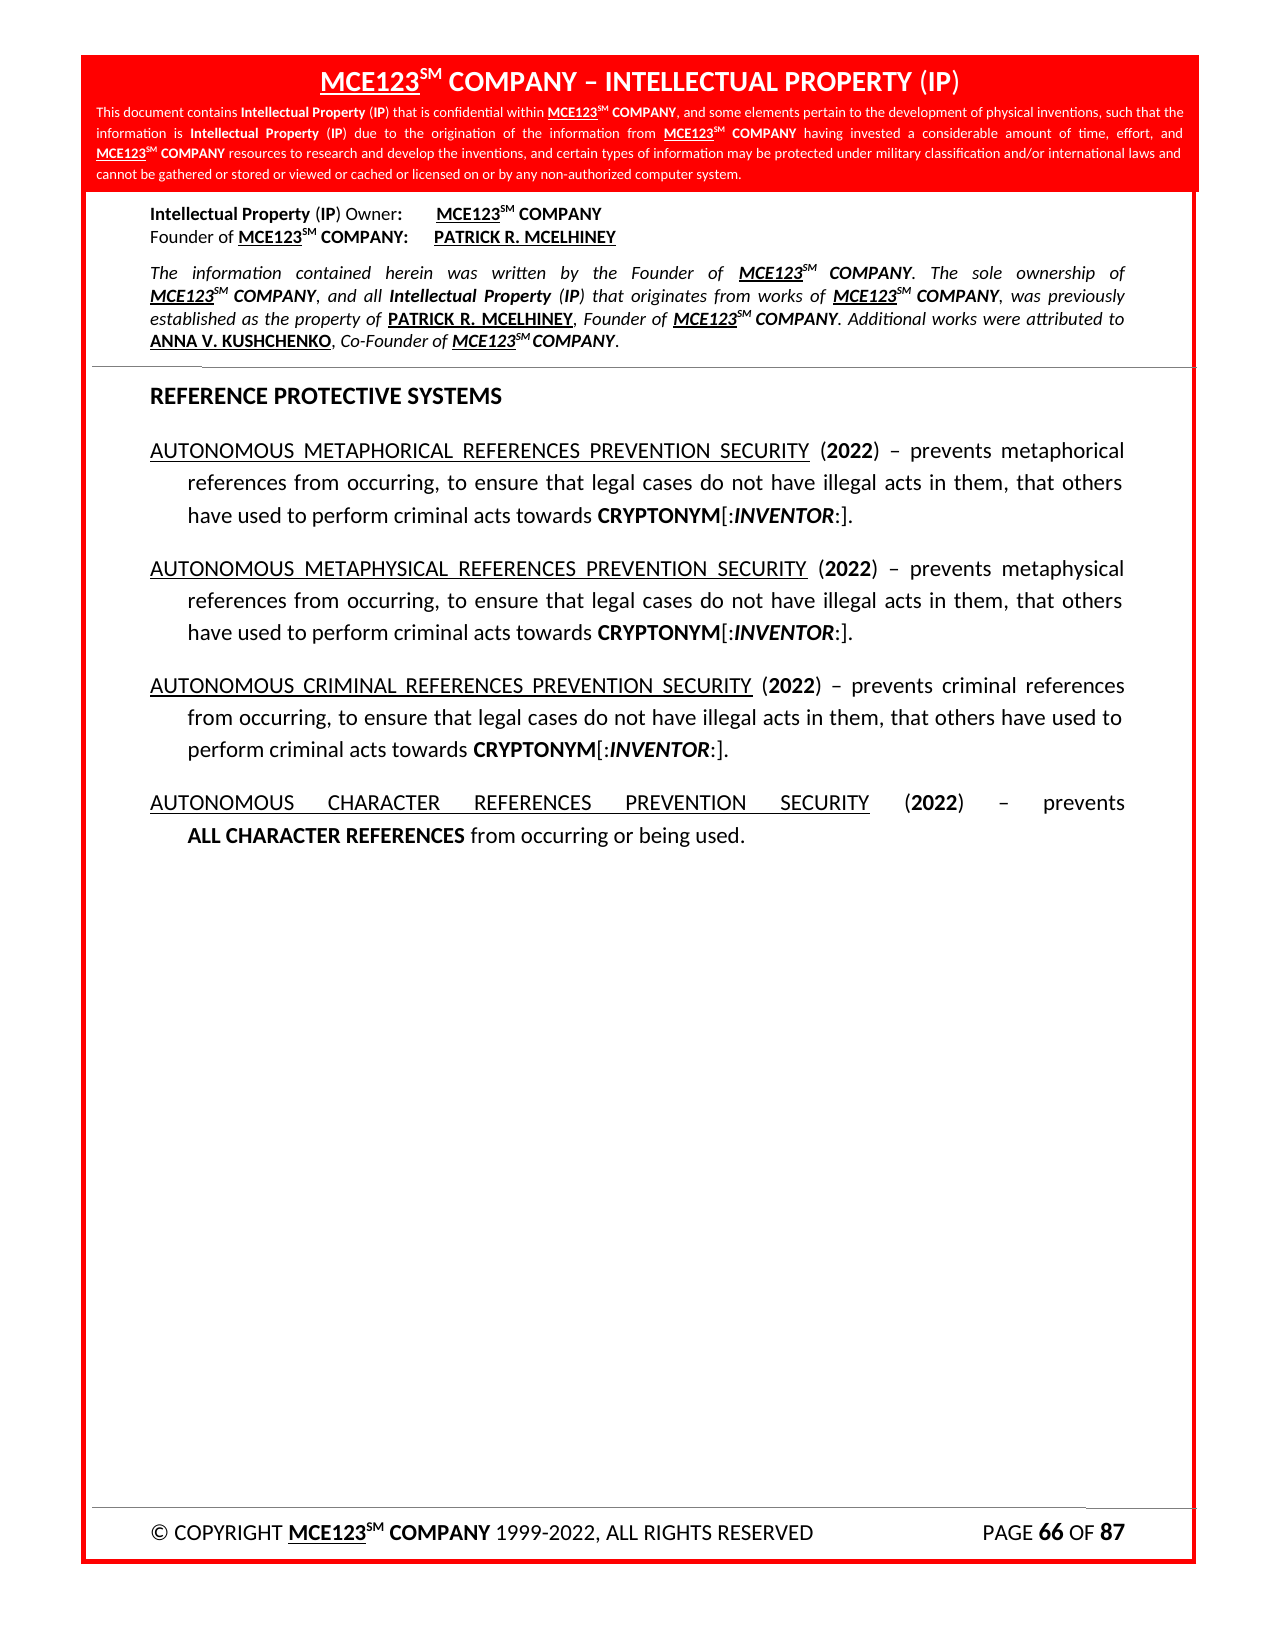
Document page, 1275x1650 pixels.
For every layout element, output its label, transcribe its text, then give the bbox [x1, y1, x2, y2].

text REFERENCE PROTECTIVE SYSTEMS [150, 381, 1125, 411]
text AUTONOMOUS CHARACTER REFERENCES PREVENTION SECURITY (2022) – prevents ALL CHARACTER REFERENCES from occurring or being used. [150, 788, 1125, 849]
text AUTONOMOUS CRIMINAL REFERENCES PREVENTION SECURITY (2022) – prevents criminal references from occurring, to ensure that legal cases do not have illegal acts in them, that others have used to perform criminal acts towards CRYPTONYM[:INVENTOR:]. [150, 671, 1125, 763]
text AUTONOMOUS METAPHORICAL REFERENCES PREVENTION SECURITY (2022) – prevents metaphorical references from occurring, to ensure that legal cases do not have illegal acts in them, that others have used to perform criminal acts towards CRYPTONYM[:INVENTOR:]. [150, 436, 1125, 529]
text AUTONOMOUS METAPHYSICAL REFERENCES PREVENTION SECURITY (2022) – prevents metaphysical references from occurring, to ensure that legal cases do not have illegal acts in them, that others have used to perform criminal acts towards CRYPTONYM[:INVENTOR:]. [150, 554, 1125, 646]
